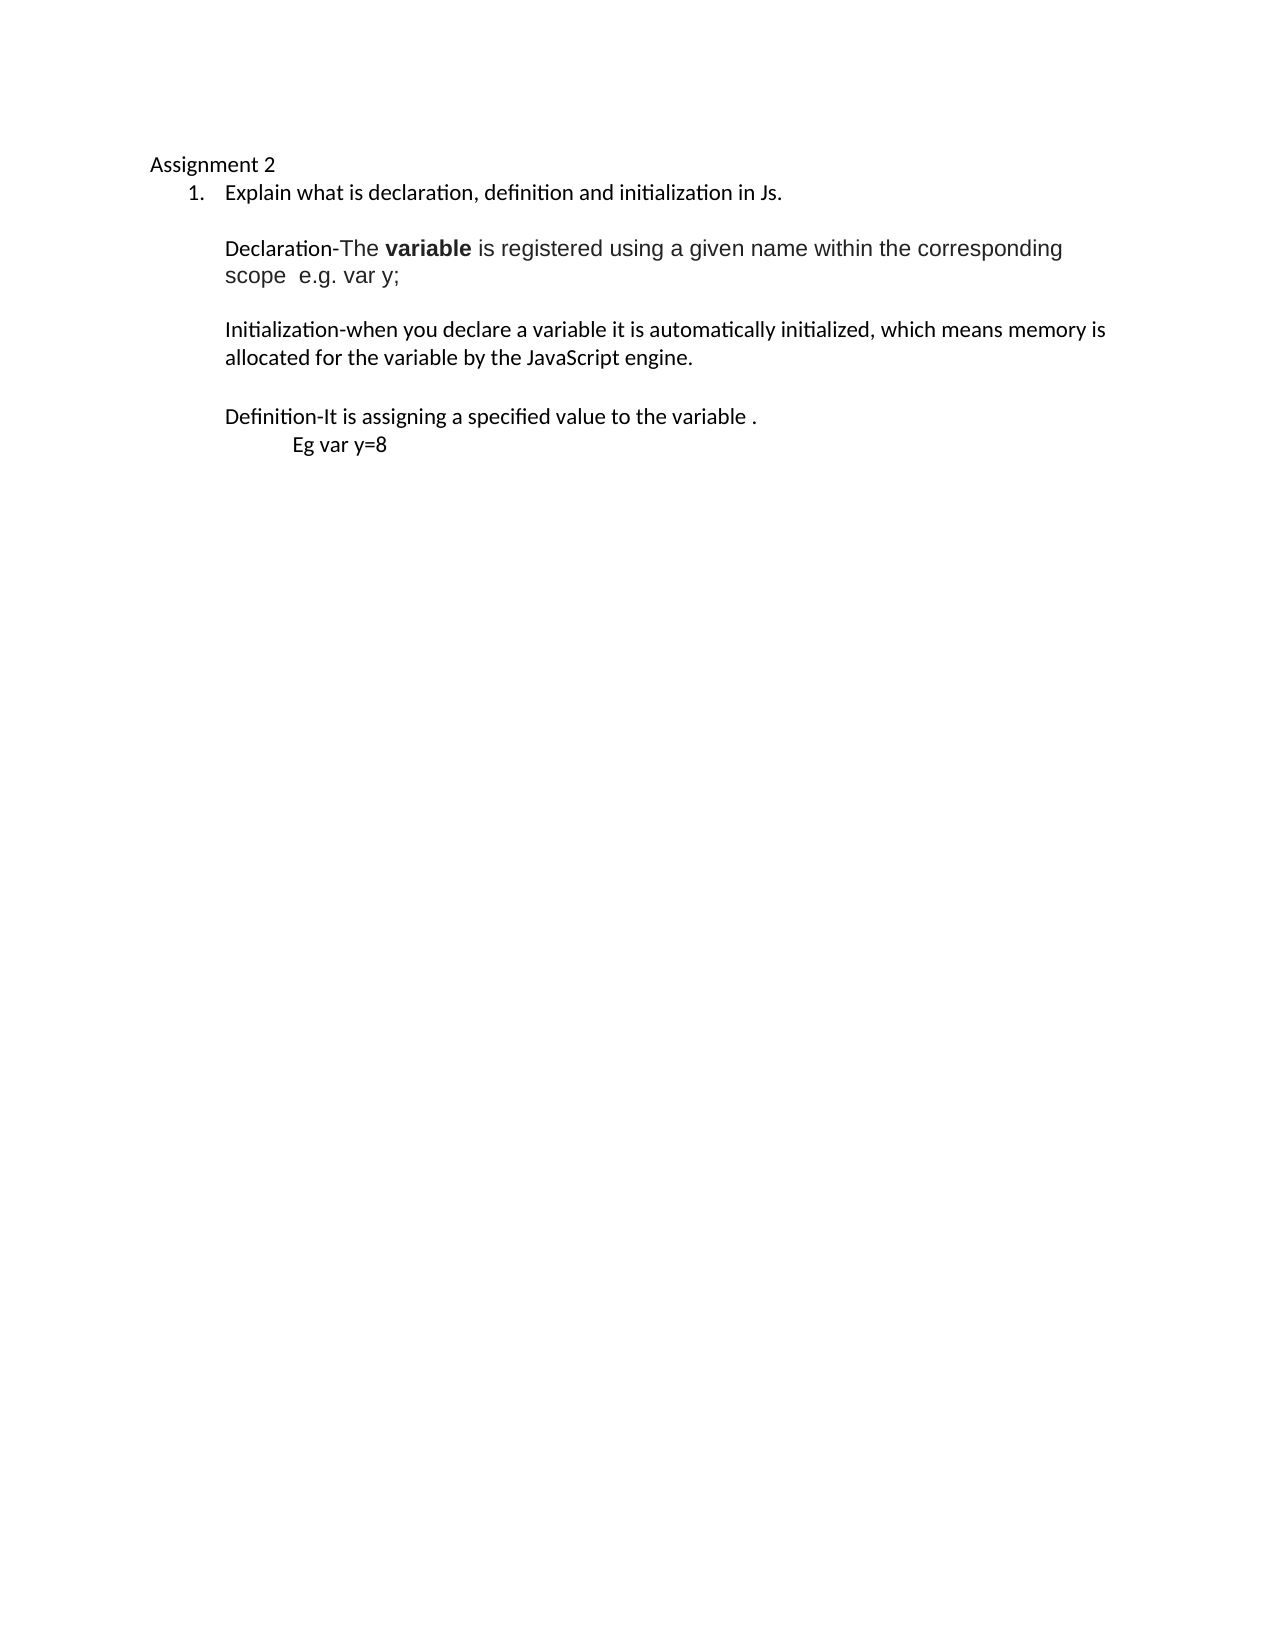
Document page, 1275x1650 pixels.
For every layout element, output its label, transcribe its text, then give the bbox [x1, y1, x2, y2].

text Assignment 2 [150, 150, 1125, 178]
text Initialization-when you declare a variable it is automatically initialized, which means memory is allocated for the variable by the JavaScript engine. [225, 315, 1125, 371]
text Declaration-The variable is registered using a given name within the corresponding scope e.g. var y; [187, 234, 1125, 288]
text Definition-It is assigning a specified value to the variable . [225, 402, 1125, 430]
list Explain what is declaration, definition and initialization in Js. [187, 178, 1125, 206]
text Eg var y=8 [150, 430, 1125, 458]
